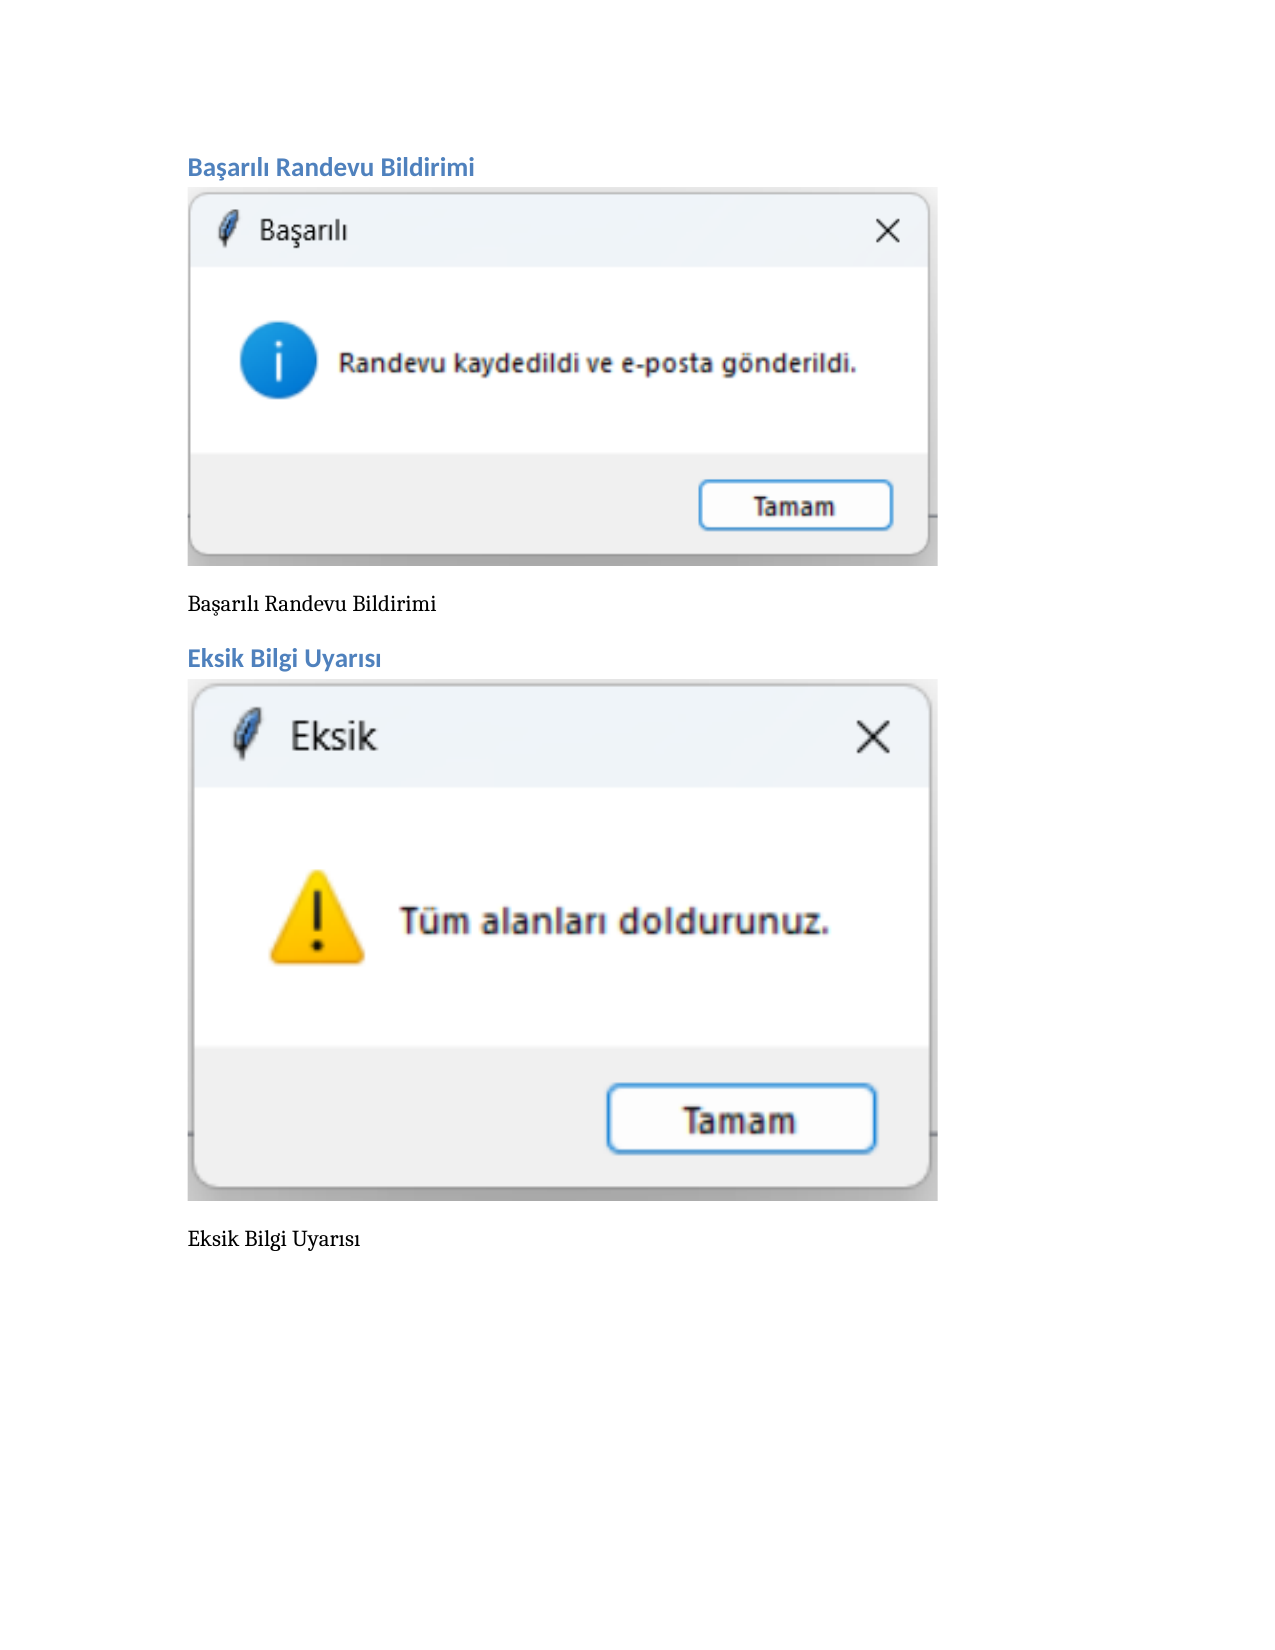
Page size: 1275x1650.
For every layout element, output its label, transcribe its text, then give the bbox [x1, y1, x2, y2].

subtitle Eksik Bilgi Uyarısı [187, 641, 1087, 674]
text Başarılı Randevu Bildirimi [187, 590, 1087, 617]
subtitle Başarılı Randevu Bildirimi [187, 150, 1087, 183]
text Eksik Bilgi Uyarısı [187, 1225, 1087, 1252]
picture [187, 679, 938, 1201]
picture [187, 187, 938, 566]
